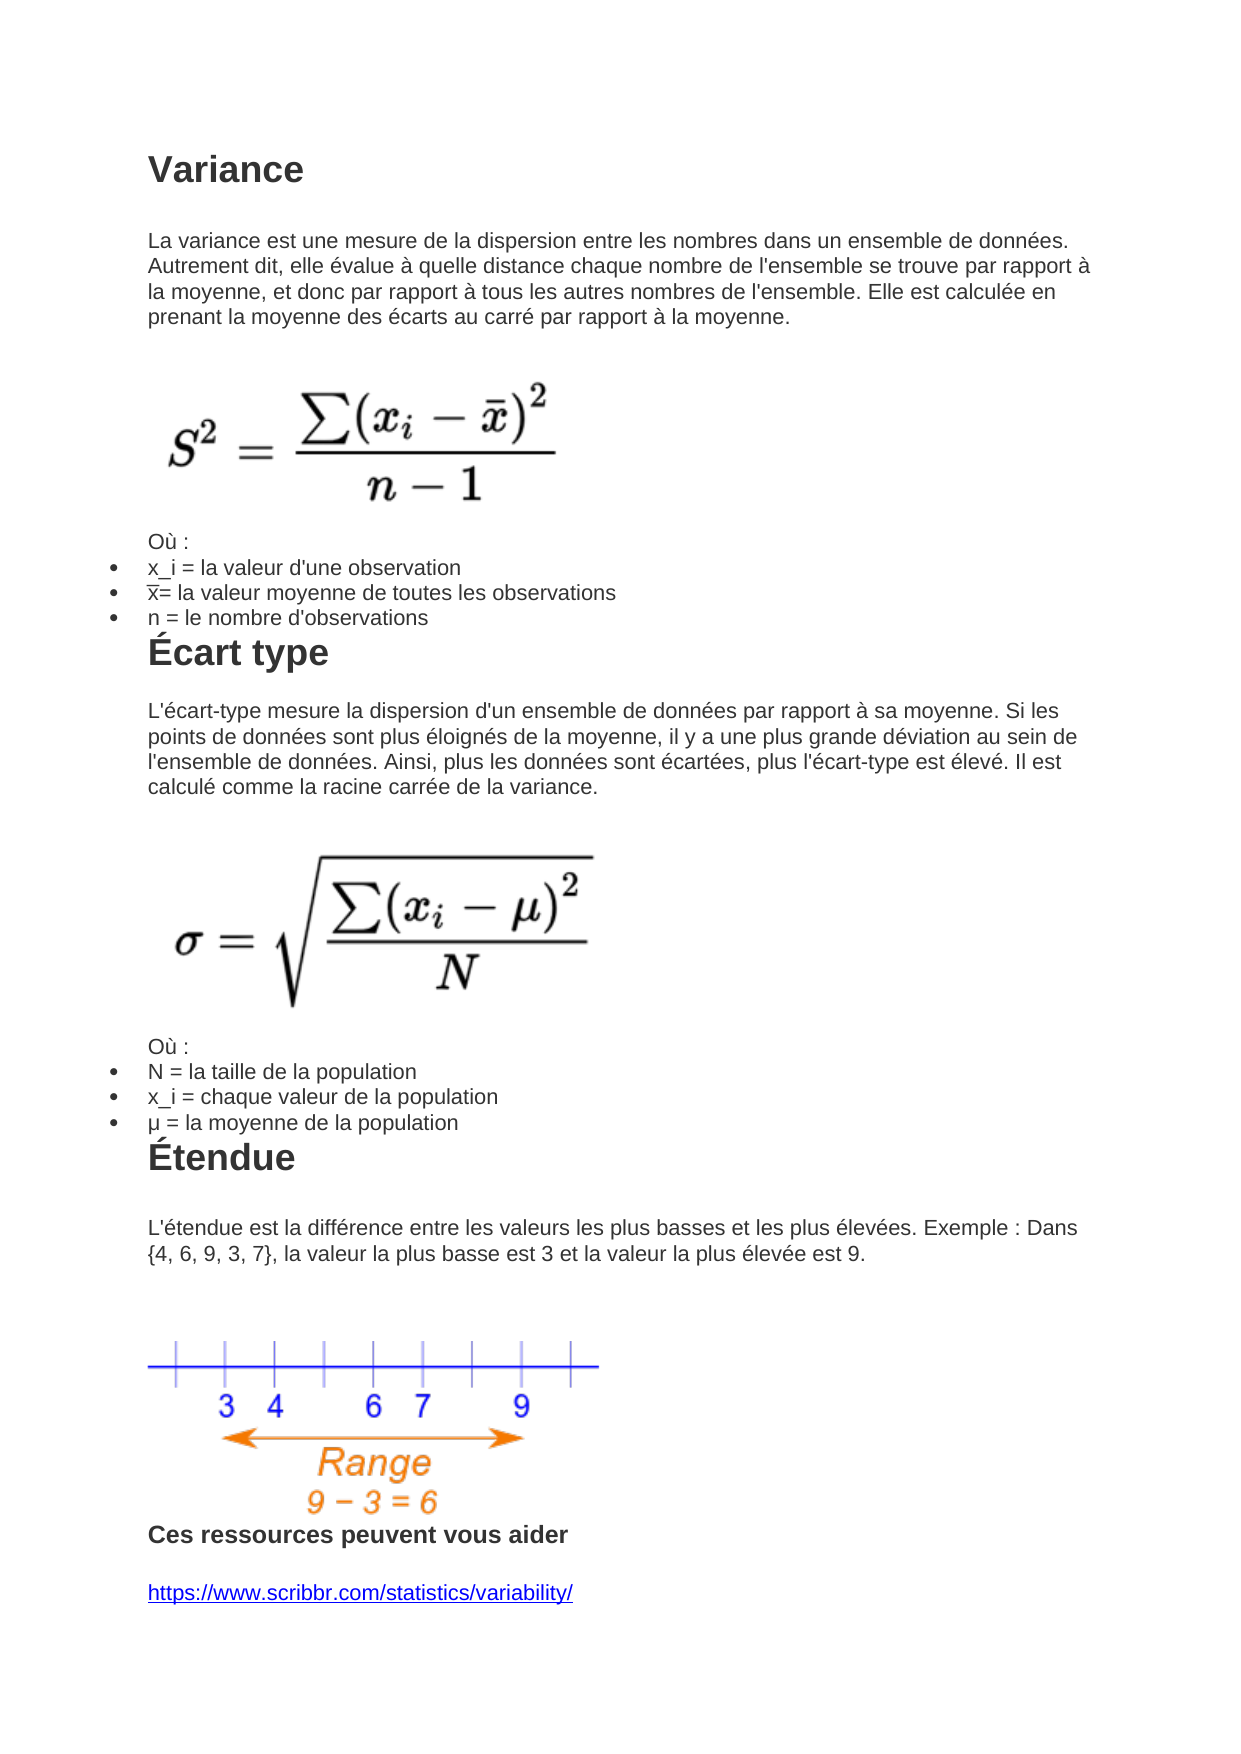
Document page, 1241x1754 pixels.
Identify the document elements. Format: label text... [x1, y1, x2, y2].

text Étendue [148, 1135, 1093, 1178]
text L'écart-type mesure la dispersion d'un ensemble de données par rapport à sa moyenne. Si les points de données sont plus éloignés de la moyenne, il y a une plus grande déviation au sein de l'ensemble de données. Ainsi, plus les données sont écartées, plus l'écart-type est élevé. Il est calculé comme la racine carrée de la variance. [148, 673, 1093, 799]
list N = la taille de la population [110, 1059, 1093, 1084]
text Ces ressources peuvent vous aider [148, 1518, 1093, 1549]
text Où : [148, 1034, 1093, 1059]
picture [147, 354, 611, 530]
picture [147, 1341, 600, 1518]
picture [147, 824, 637, 1034]
list x_i​ = chaque valeur de la population [110, 1084, 1093, 1109]
list μ = la moyenne de la population [110, 1109, 1093, 1135]
text Écart type [148, 630, 1093, 673]
list x_i = la valeur d'une observation [110, 554, 1093, 580]
list n = le nombre d'observations [110, 605, 1093, 630]
text https://www.scribbr.com/statistics/variability/ [148, 1577, 1093, 1605]
list x̅= la valeur moyenne de toutes les observations [110, 580, 1093, 605]
text Où : [148, 529, 1093, 554]
text Variance [148, 148, 1093, 191]
